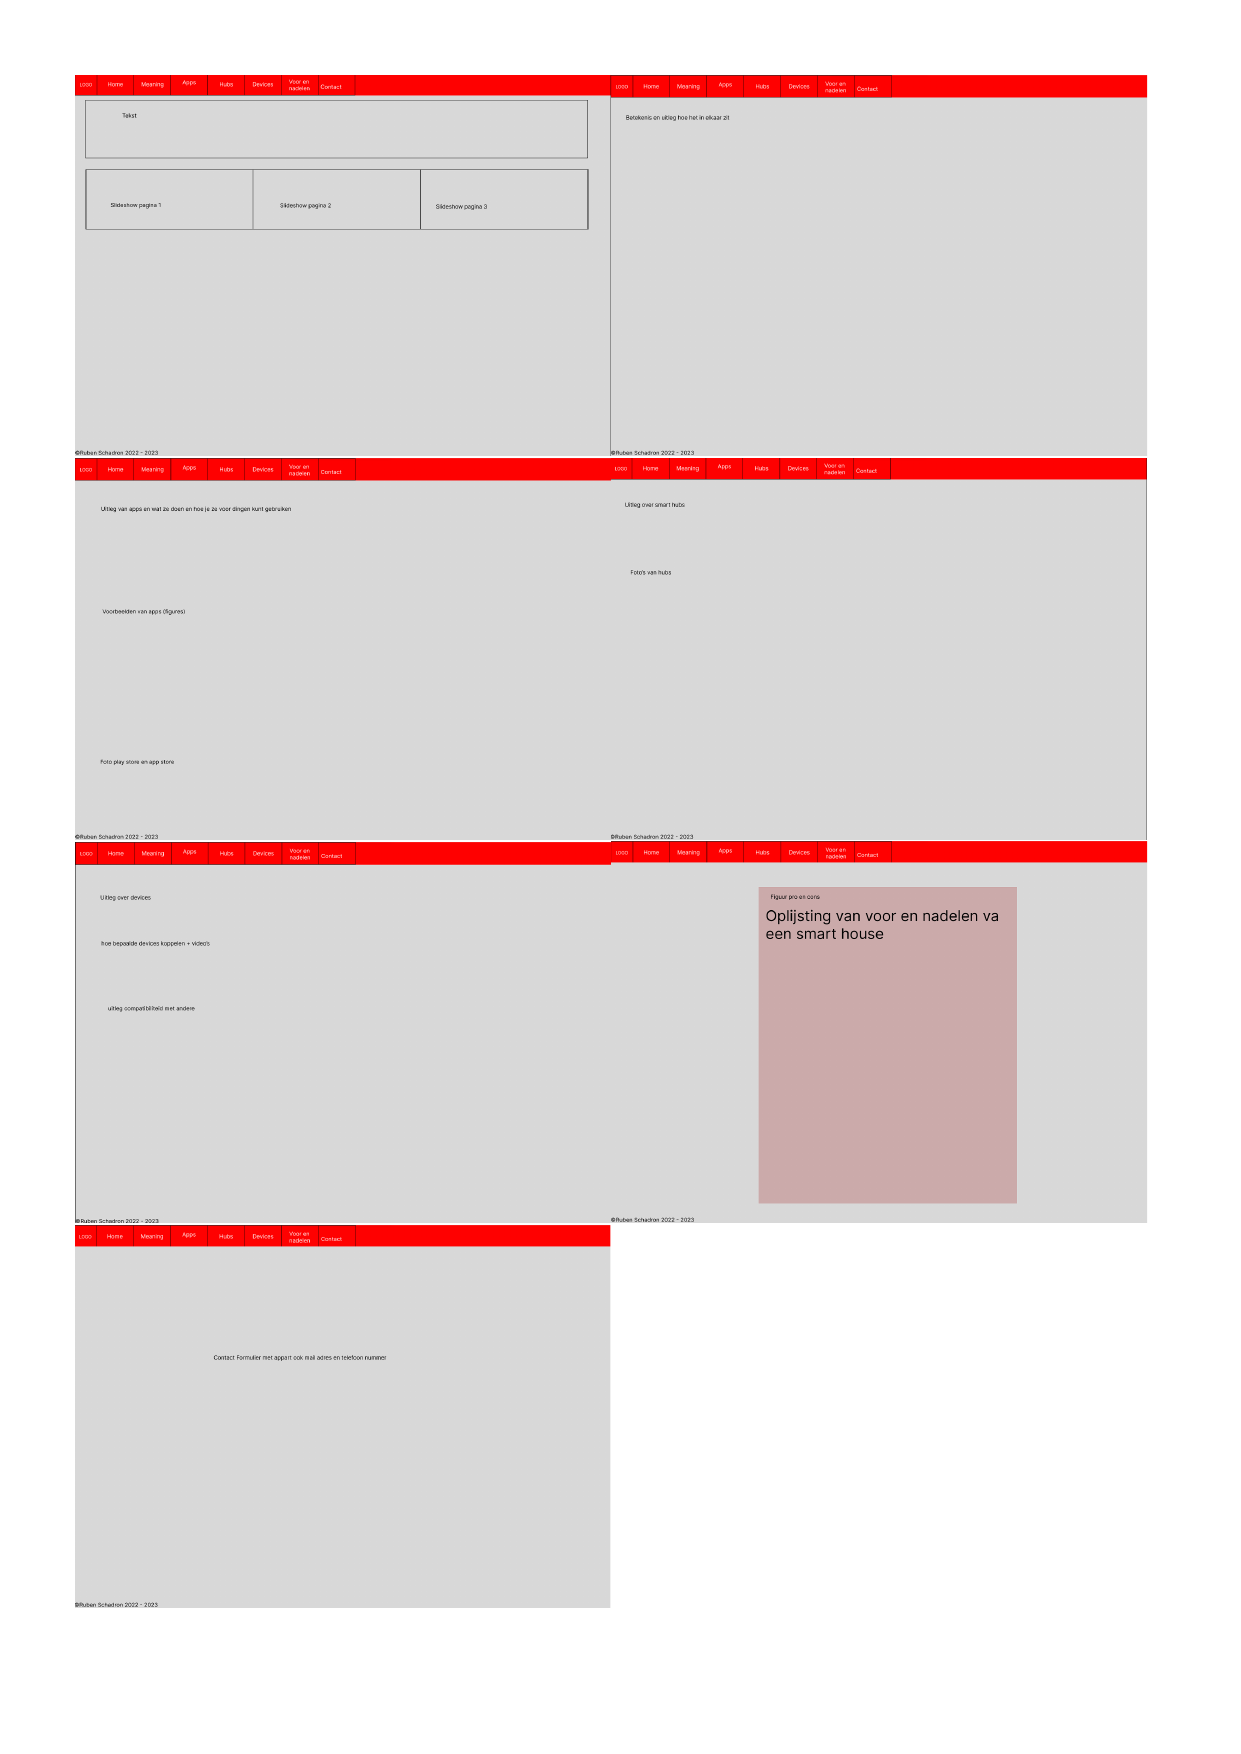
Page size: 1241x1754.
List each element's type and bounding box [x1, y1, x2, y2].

picture [75, 458, 1147, 840]
picture [75, 1225, 611, 1608]
picture [75, 75, 1148, 456]
picture [75, 841, 1148, 1223]
